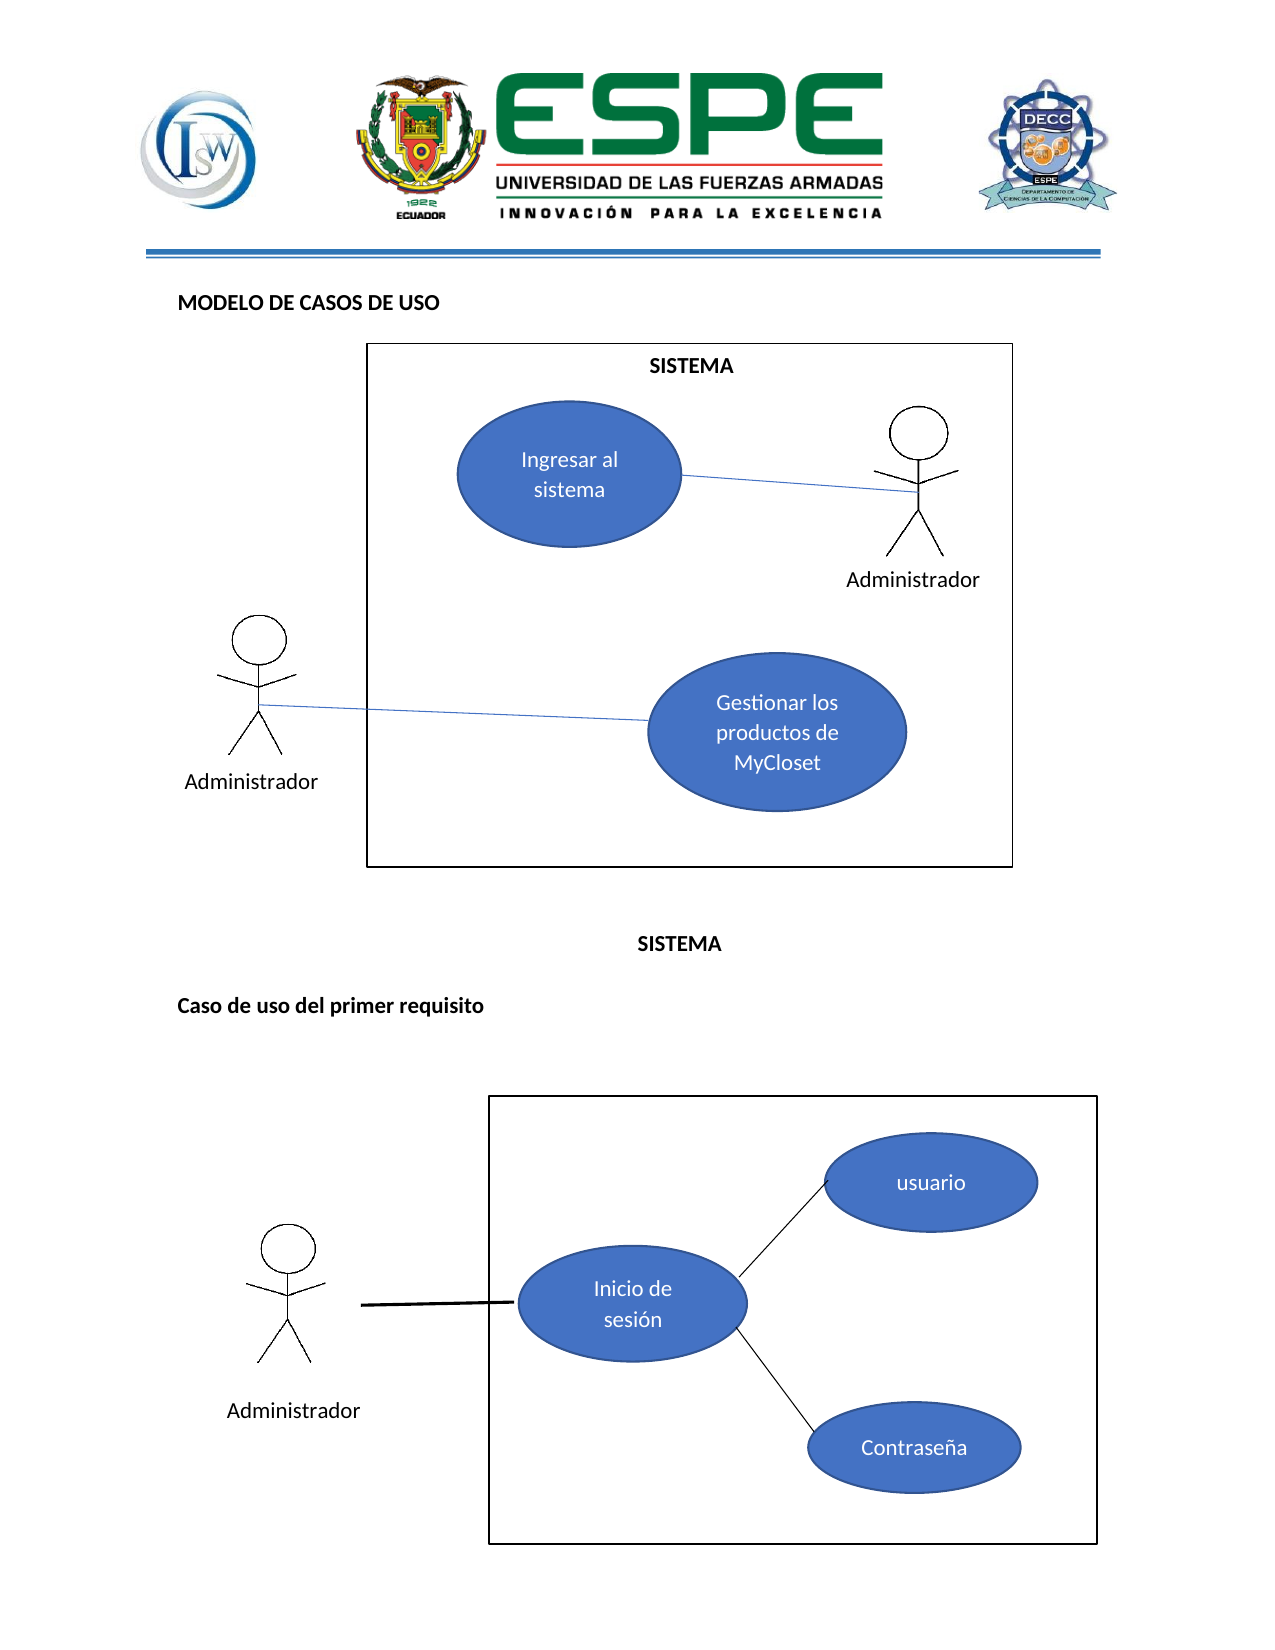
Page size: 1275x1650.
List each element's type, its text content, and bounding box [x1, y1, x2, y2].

text MODELO DE CASOS DE USO [177, 288, 1098, 316]
picture [224, 1207, 347, 1379]
picture [135, 87, 258, 213]
text Caso de uso del primer requisito [177, 991, 1098, 1019]
picture [978, 73, 1118, 213]
picture [356, 73, 883, 219]
picture [850, 388, 982, 574]
picture [195, 598, 318, 771]
